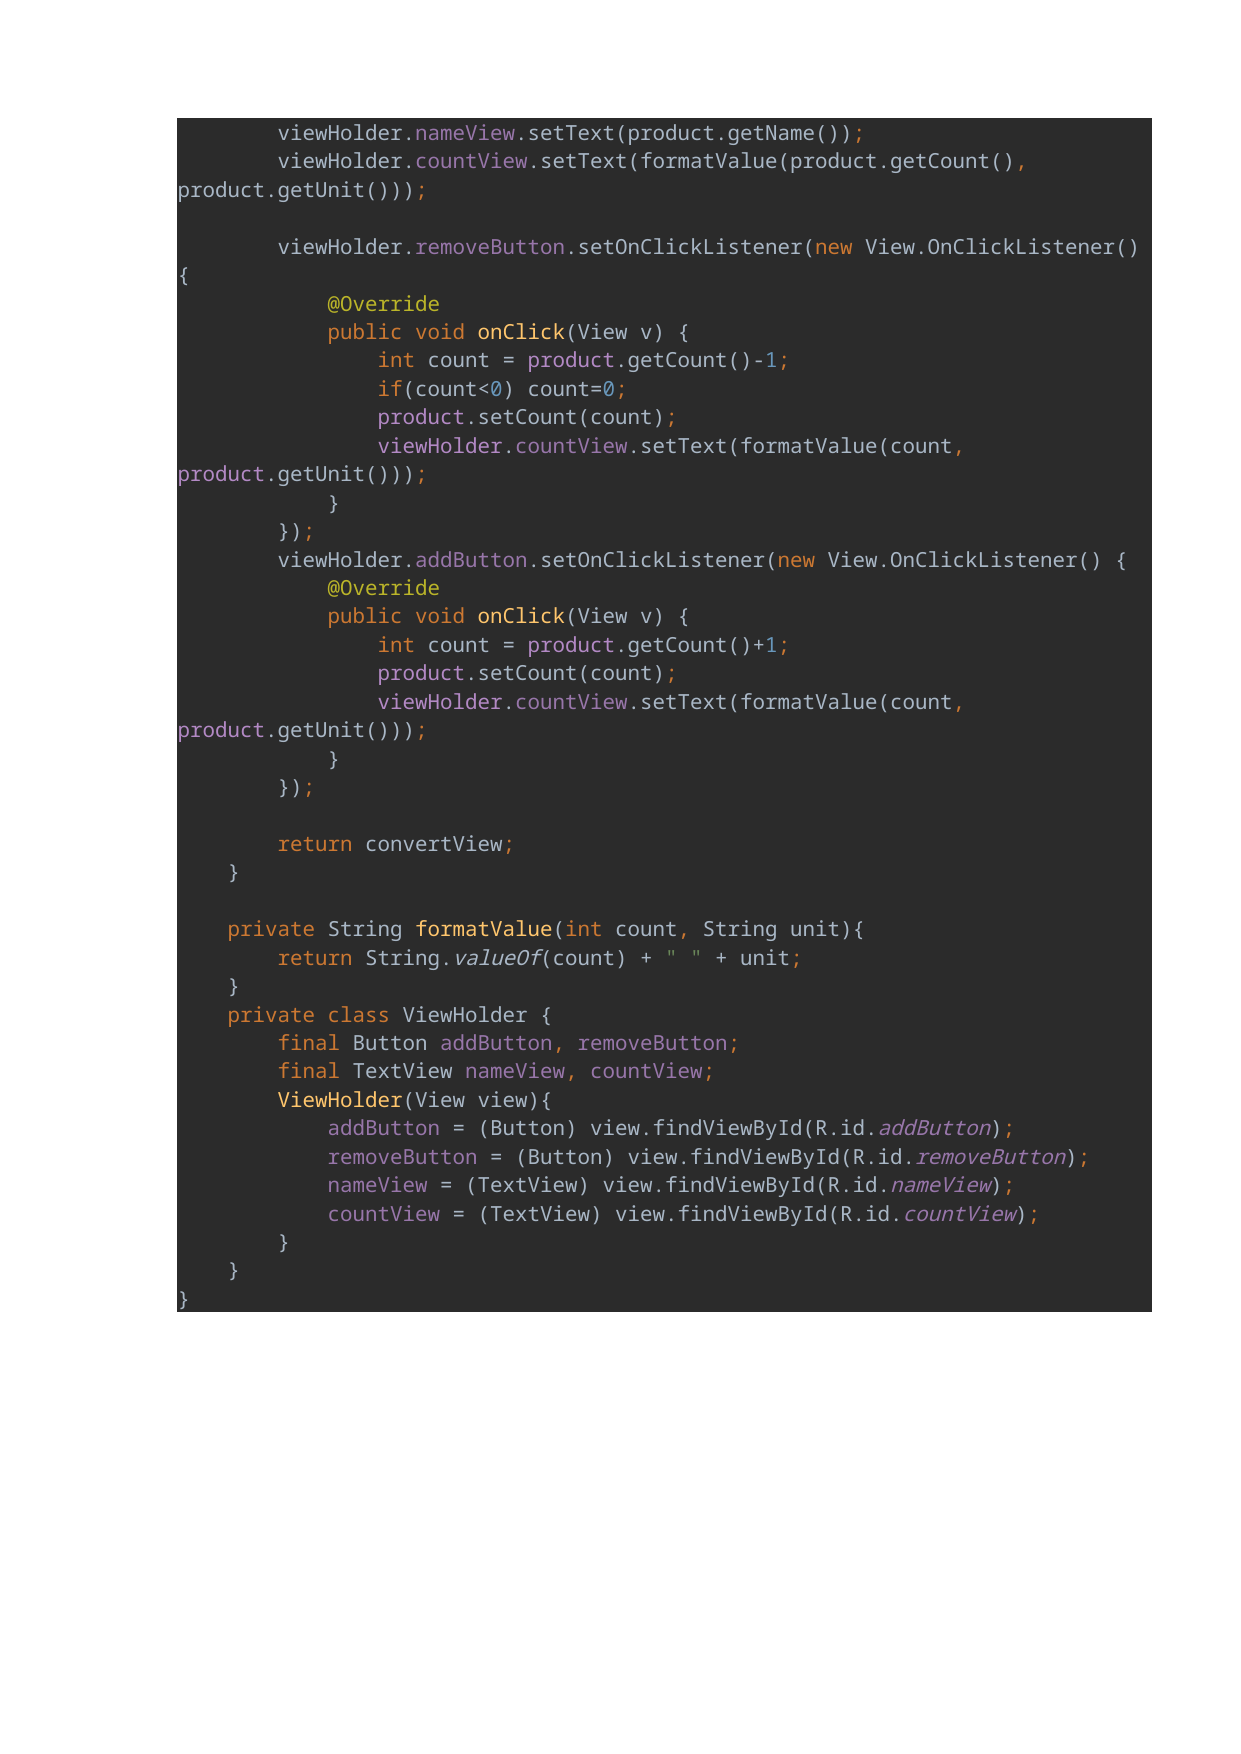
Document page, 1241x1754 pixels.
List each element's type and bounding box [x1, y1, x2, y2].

text [177, 118, 1152, 1312]
